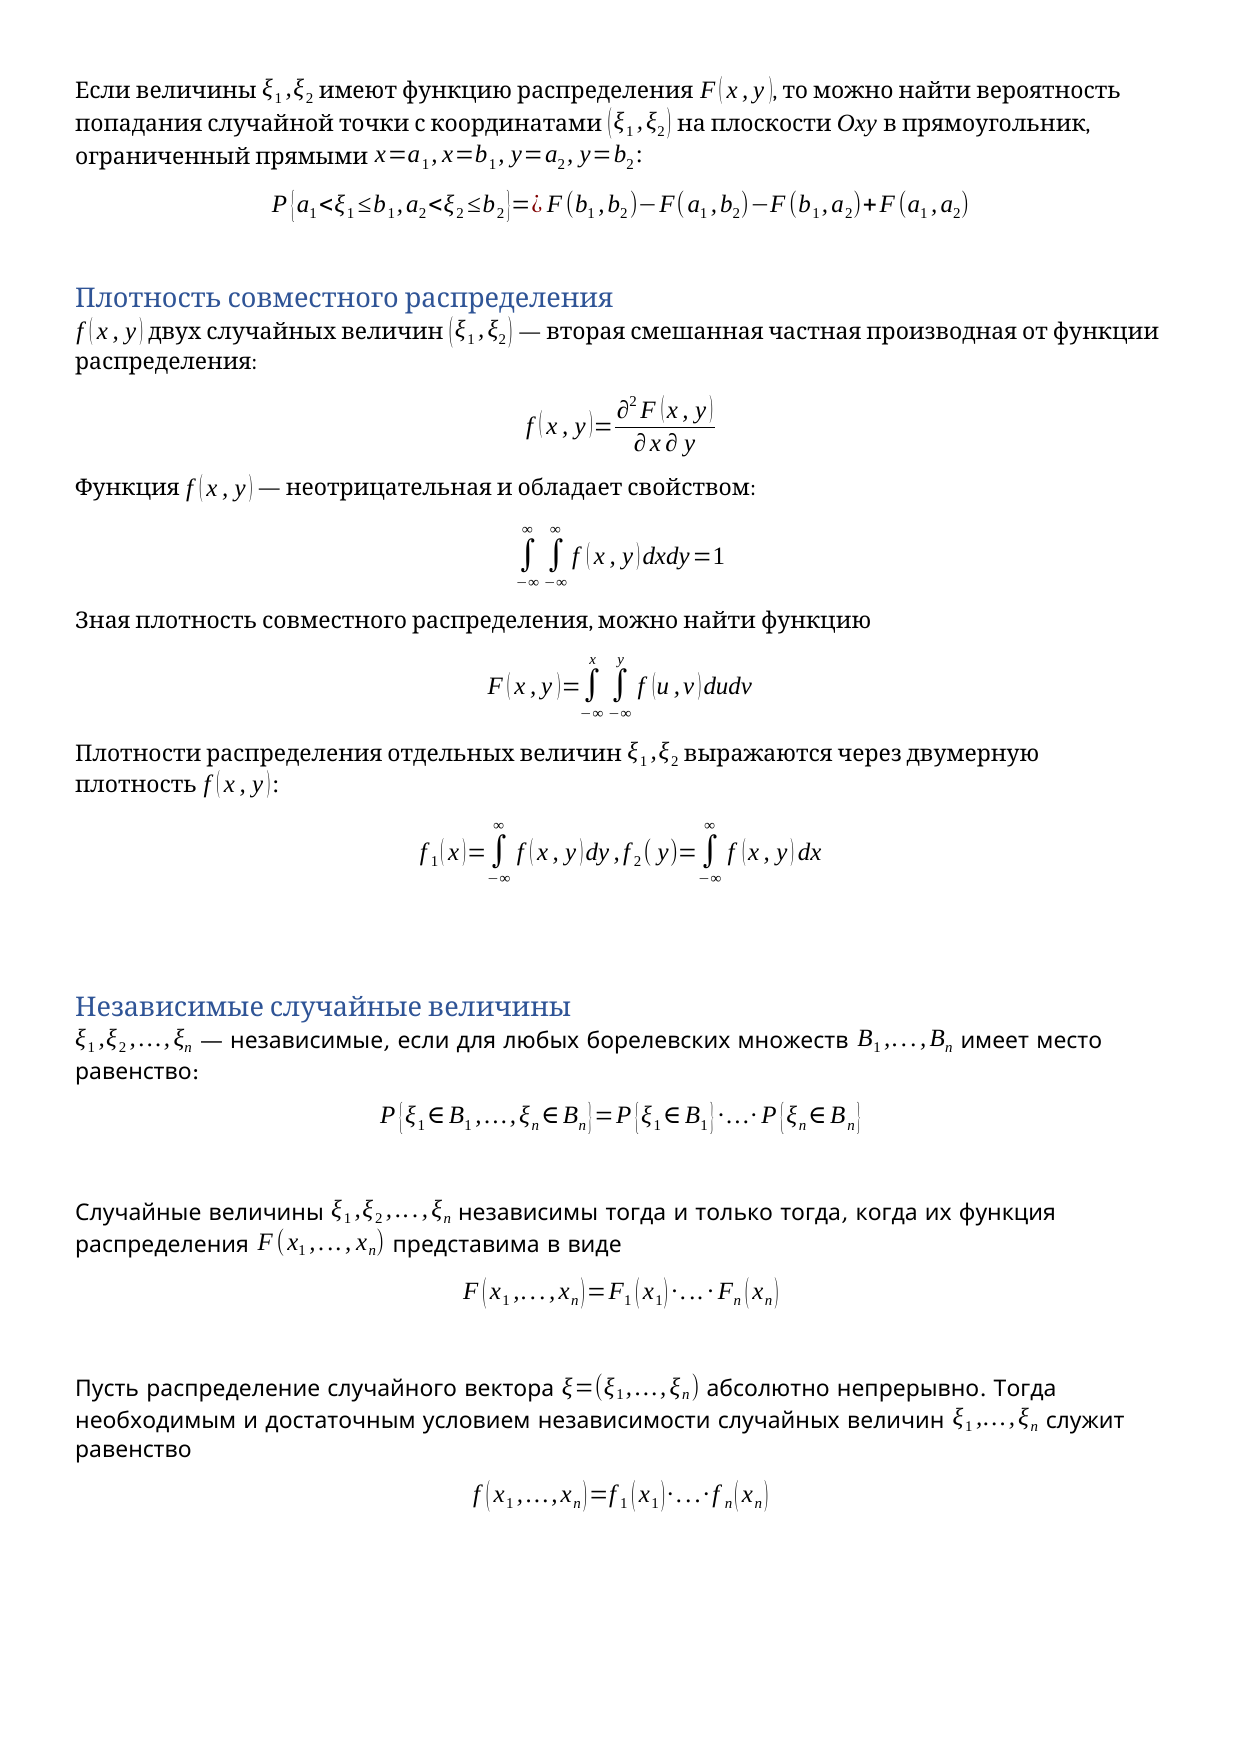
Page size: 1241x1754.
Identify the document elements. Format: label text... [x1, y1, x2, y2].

text двух случайных величин — вторая смешанная частная производная от функции распределения: [75, 314, 1165, 376]
text Случайные величины независимы тогда и только тогда, когда их функция распределения представима в виде [75, 1196, 1165, 1259]
text Функция — неотрицательная и обладает свойством: [75, 473, 1165, 503]
subtitle Независимые случайные величины [75, 992, 1165, 1023]
text Плотности распределения отдельных величин выражаются через двумерную плотность [75, 738, 1165, 800]
text Пусть распределение случайного вектора абсолютно непрерывно. Тогда необходимым и достаточным условием независимости случайных величин служит равенство [75, 1371, 1165, 1462]
text Зная плотность совместного распределения, можно найти функцию [75, 608, 1165, 634]
text Если величины имеют функцию распределения , то можно найти вероятность попадания случайной точки с координатами на плоскости в прямоугольник, ограниченный прямыми [75, 75, 1165, 172]
text — независимые, если для любых борелевских множеств имеет место равенство: [75, 1023, 1165, 1084]
subtitle Плотность совместного распределения [75, 283, 1165, 314]
